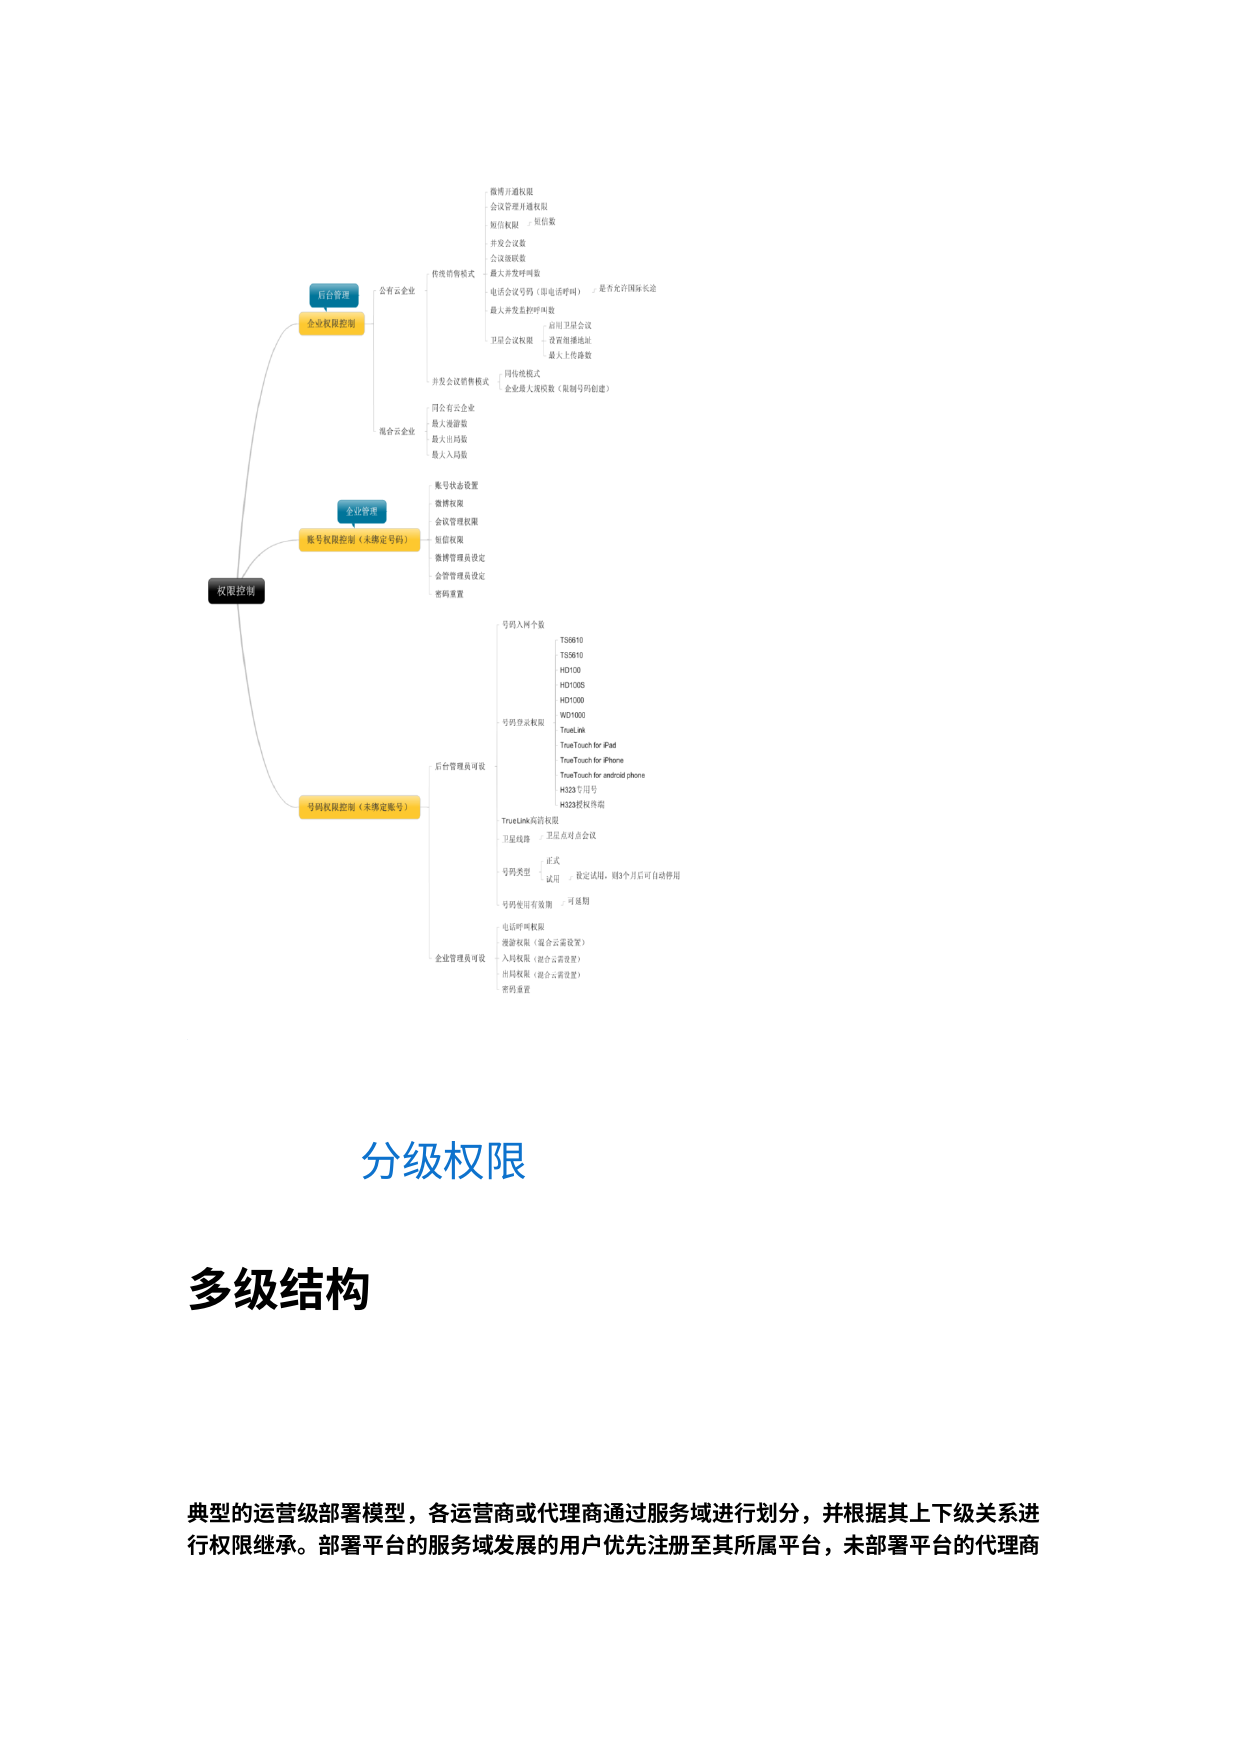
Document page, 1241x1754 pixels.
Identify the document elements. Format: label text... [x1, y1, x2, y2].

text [187, 1495, 1053, 1560]
subtitle 多级结构 [187, 1237, 1053, 1335]
picture [187, 162, 703, 1020]
